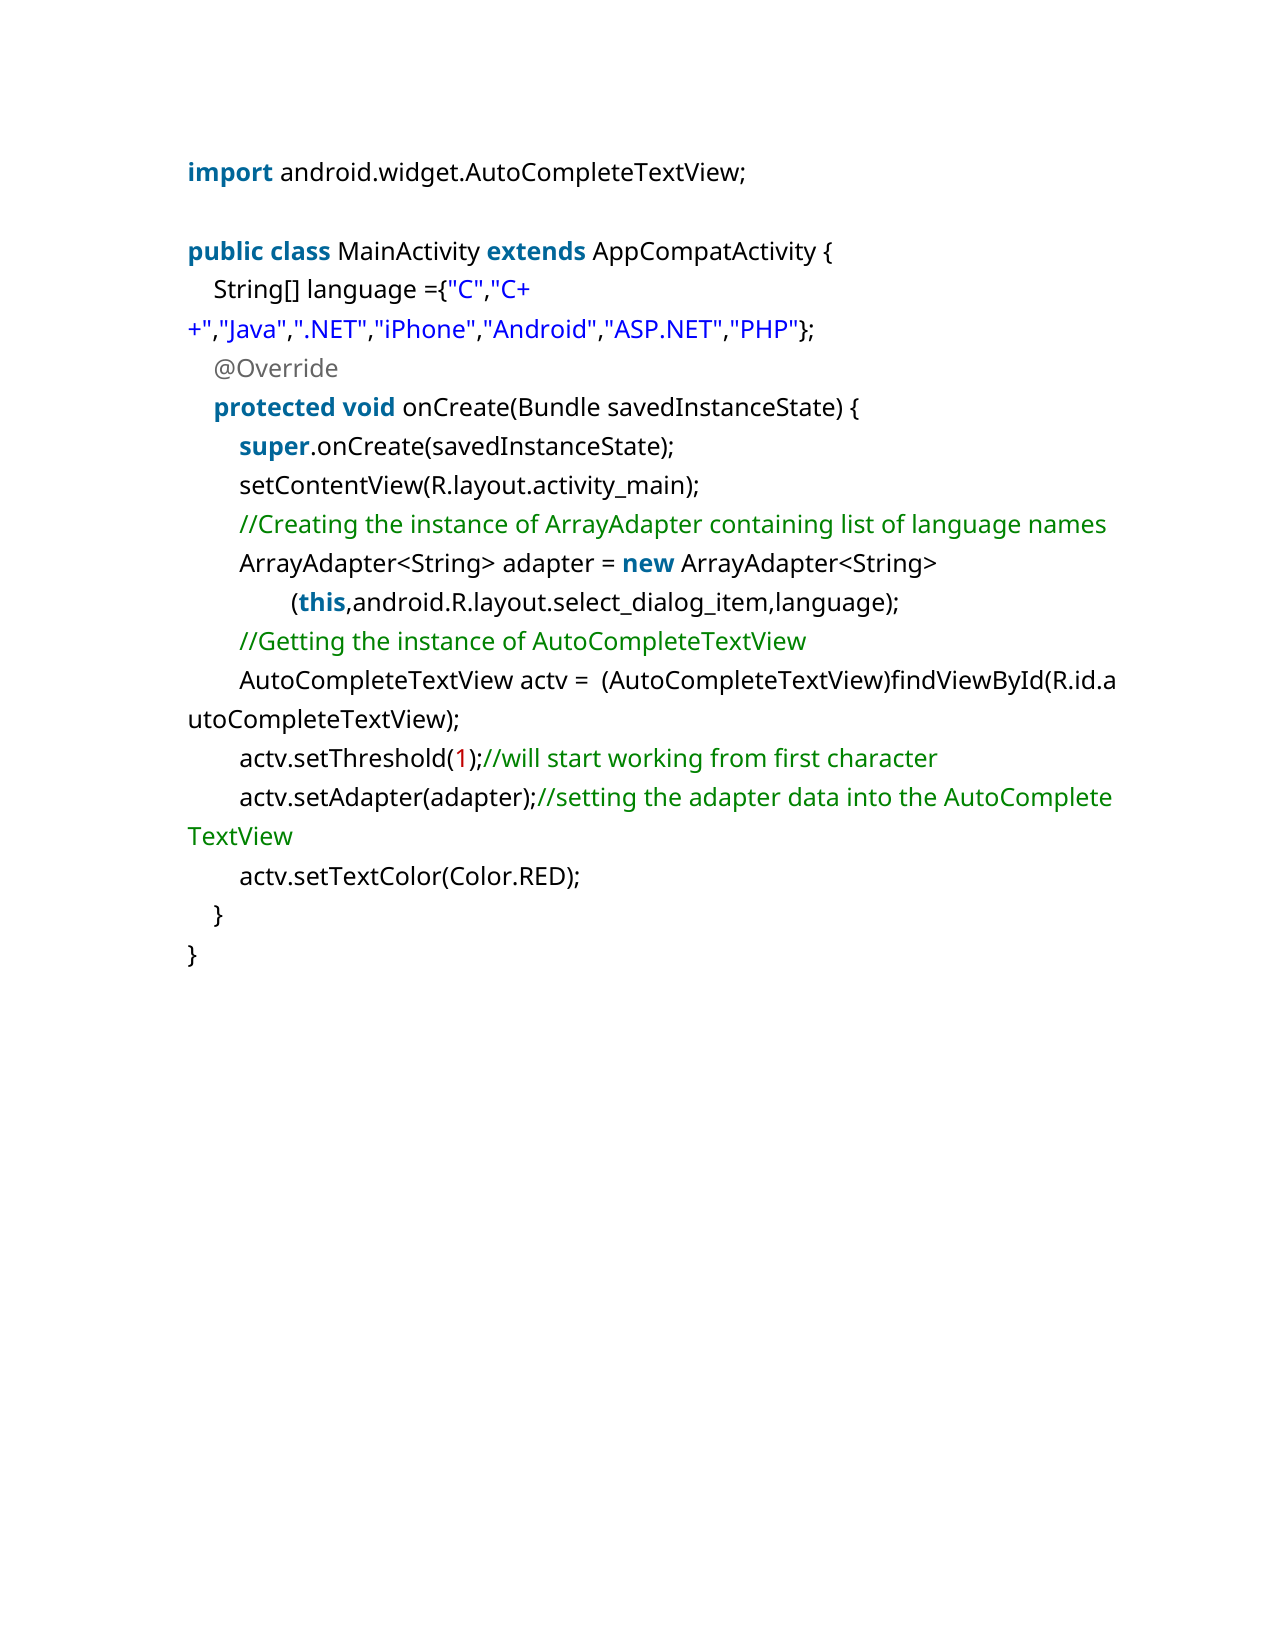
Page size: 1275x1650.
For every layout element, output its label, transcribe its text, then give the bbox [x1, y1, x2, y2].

text String[] language ={"C","C++","Java",".NET","iPhone","Android","ASP.NET","PHP"}; [187, 267, 1125, 345]
text public class MainActivity extends AppCompatActivity { [187, 228, 1125, 267]
text setContentView(R.layout.activity_main); [187, 462, 1125, 502]
text protected void onCreate(Bundle savedInstanceState) { [187, 384, 1125, 423]
text AutoCompleteTextView actv = (AutoCompleteTextView)findViewById(R.id.autoCompleteTextView); [187, 658, 1125, 736]
text @Override [187, 345, 1125, 384]
text } [187, 892, 1125, 931]
text actv.setTextColor(Color.RED); [187, 853, 1125, 892]
text actv.setThreshold(1);//will start working from first character [187, 736, 1125, 775]
text super.onCreate(savedInstanceState); [187, 423, 1125, 462]
text //Creating the instance of ArrayAdapter containing list of language names [187, 502, 1125, 541]
text actv.setAdapter(adapter);//setting the adapter data into the AutoCompleteTextView [187, 775, 1125, 853]
text (this,android.R.layout.select_dialog_item,language); [187, 580, 1125, 619]
text //Getting the instance of AutoCompleteTextView [187, 619, 1125, 658]
text ArrayAdapter<String> adapter = new ArrayAdapter<String> [187, 541, 1125, 580]
text import android.widget.AutoCompleteTextView; [187, 150, 1125, 189]
text } [187, 931, 1125, 970]
